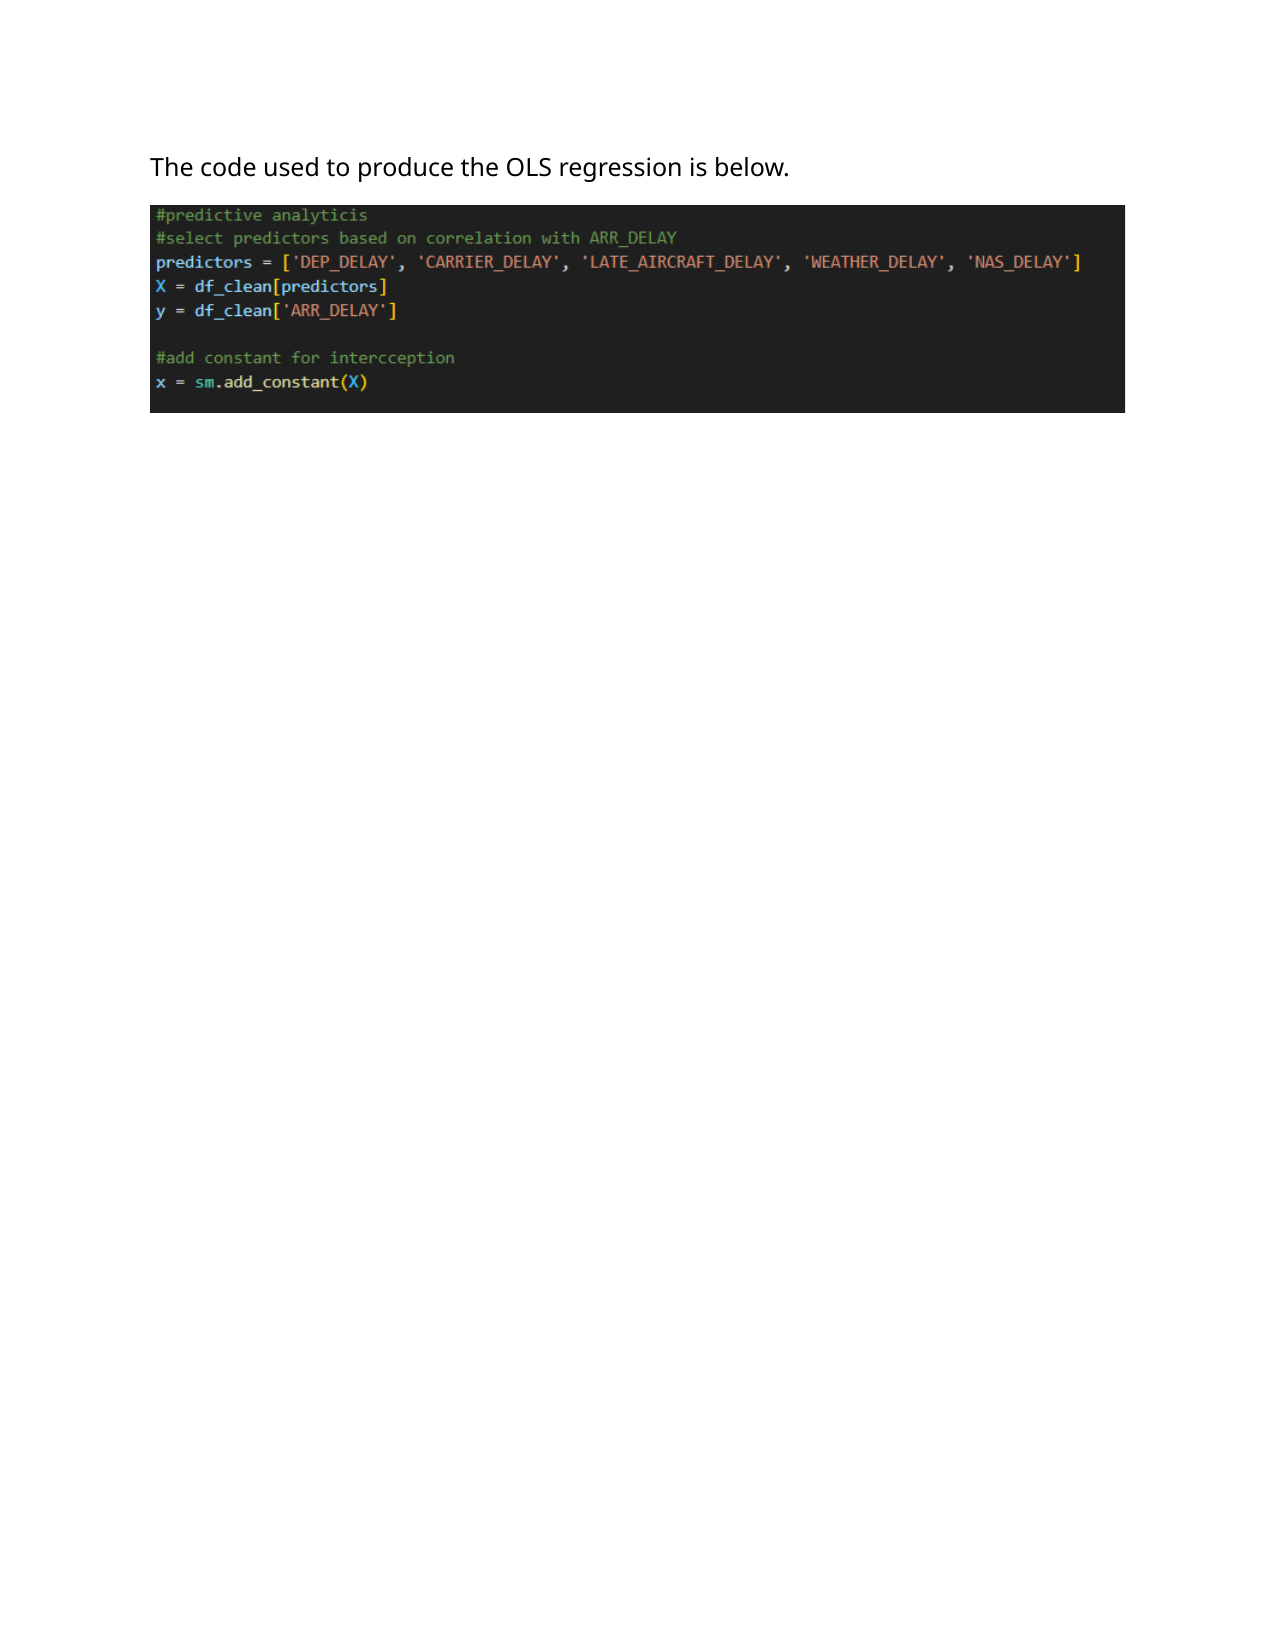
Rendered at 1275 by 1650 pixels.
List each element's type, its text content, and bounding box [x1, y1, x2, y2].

picture [150, 205, 1125, 413]
text The code used to produce the OLS regression is below. [150, 150, 1125, 184]
